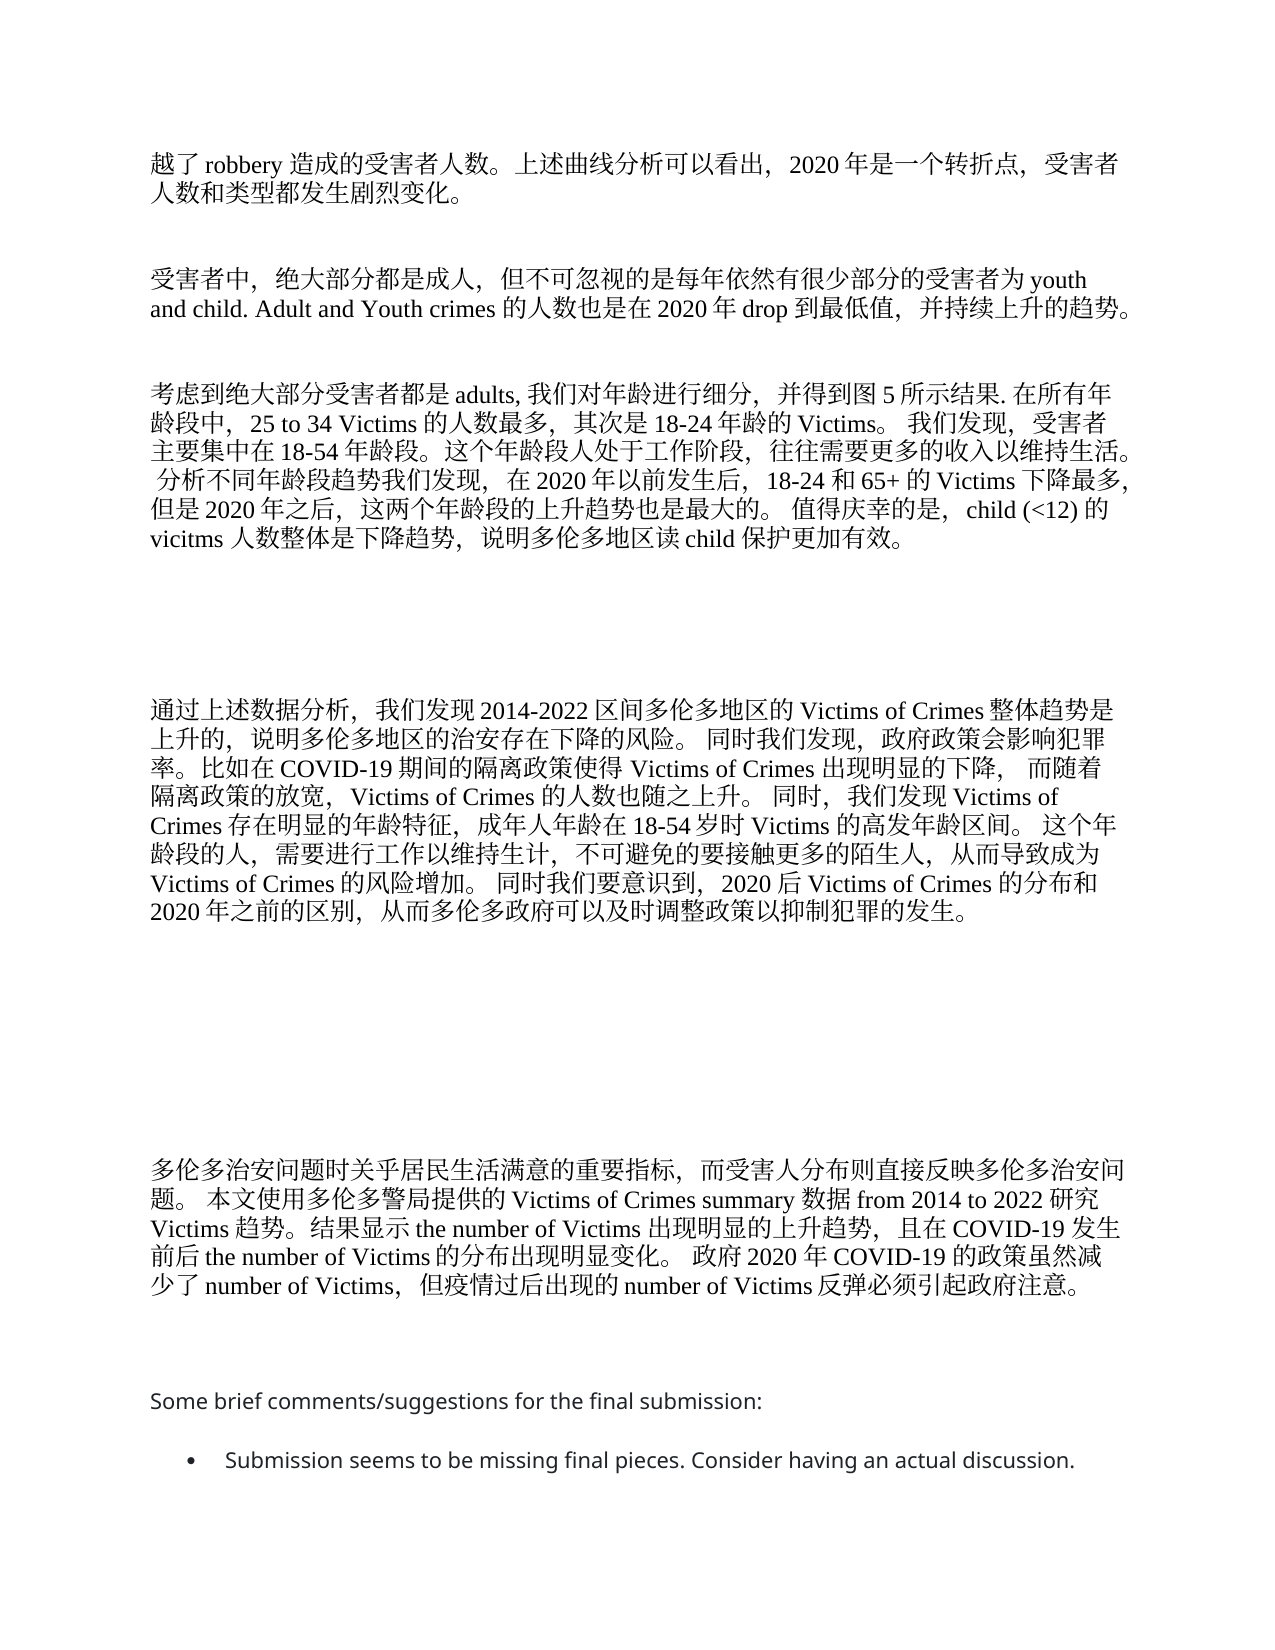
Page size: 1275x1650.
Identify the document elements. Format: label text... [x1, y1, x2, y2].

text 多伦多治安问题时关乎居民生活满意的重要指标，而受害人分布则直接反映多伦多治安问题。 本文使用多伦多警局提供的Victims of Crimes summary 数据from 2014 to 2022 研究Victims 趋势。结果显示the number of Victims 出现明显的上升趋势，且在COVID-19 发生前后the number of Victims的分布出现明显变化。 政府2020 年COVID-19 的政策虽然减少了number of Victims，但疫情过后出现的number of Victims反弹必须引起政府注意。 [150, 1156, 1125, 1300]
text Some brief comments/suggestions for the final submission: [150, 1386, 1125, 1416]
list Submission seems to be missing final pieces. Consider having an actual discussion. [187, 1445, 1125, 1475]
text 通过上述数据分析，我们发现2014-2022 区间多伦多地区的Victims of Crimes整体趋势是上升的，说明多伦多地区的治安存在下降的风险。 同时我们发现，政府政策会影响犯罪率。比如在COVID-19 期间的隔离政策使得 Victims of Crimes 出现明显的下降， 而随着隔离政策的放宽，Victims of Crimes 的人数也随之上升。 同时，我们发现Victims of Crimes存在明显的年龄特征，成年人年龄在18-54岁时Victims 的高发年龄区间。 这个年龄段的人，需要进行工作以维持生计，不可避免的要接触更多的陌生人，从而导致成为Victims of Crimes的风险增加。 同时我们要意识到，2020 后Victims of Crimes 的分布和2020年之前的区别，从而多伦多政府可以及时调整政策以抑制犯罪的发生。 [150, 696, 1125, 926]
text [150, 150, 1125, 207]
text 受害者中，绝大部分都是成人，但不可忽视的是每年依然有很少部分的受害者为youth and child. Adult and Youth crimes 的人数也是在2020年drop 到最低值，并持续上升的趋势。 [150, 265, 1125, 351]
text 考虑到绝大部分受害者都是adults, 我们对年龄进行细分，并得到图5所示结果. 在所有年龄段中，25 to 34 Victims 的人数最多，其次是18-24年龄的Victims。 我们发现，受害者主要集中在18-54 年龄段。这个年龄段人处于工作阶段，往往需要更多的收入以维持生活。 分析不同年龄段趋势我们发现，在2020年以前发生后，18-24 和65+ 的Victims 下降最多，但是2020年之后，这两个年龄段的上升趋势也是最大的。 值得庆幸的是，child (<12) 的vicitms 人数整体是下降趋势，说明多伦多地区读child 保护更加有效。 [150, 380, 1125, 552]
